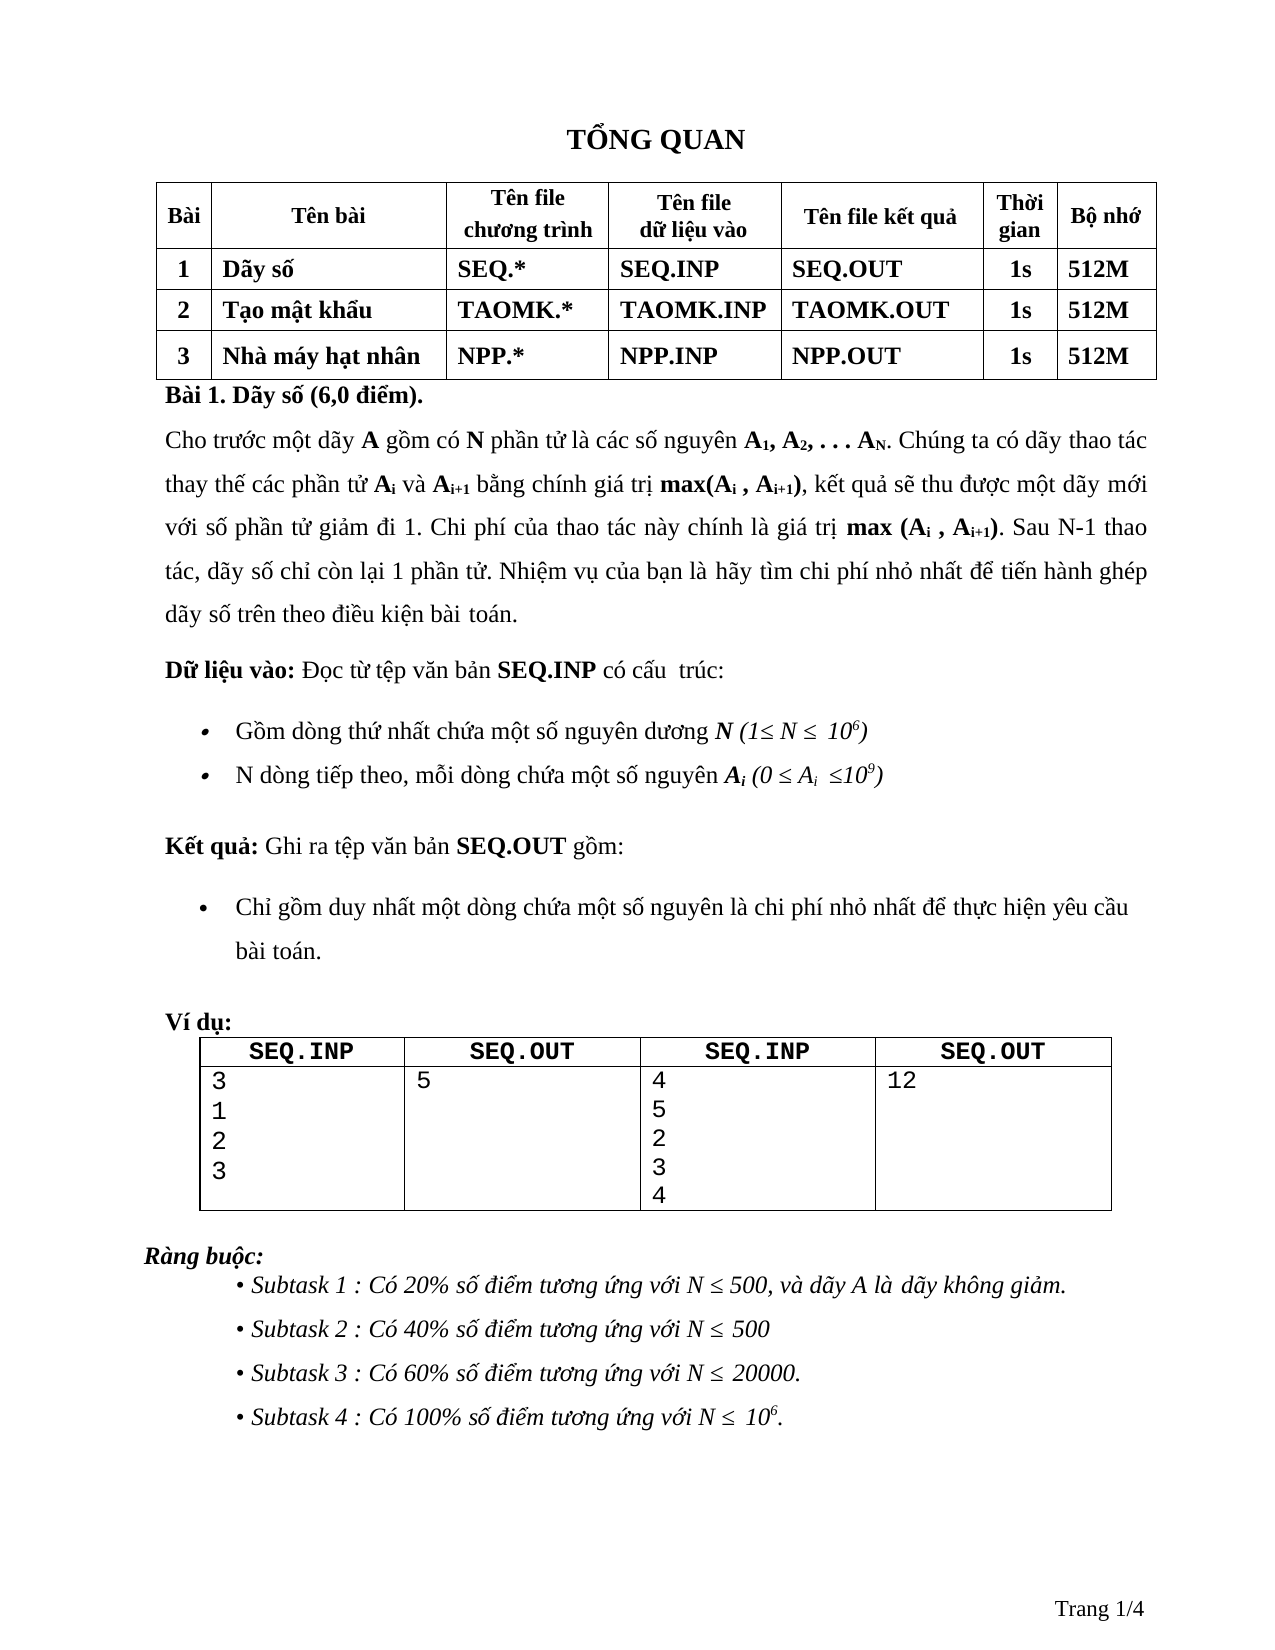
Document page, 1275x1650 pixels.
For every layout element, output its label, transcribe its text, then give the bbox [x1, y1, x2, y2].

title TỔNG QUAN [449, 122, 862, 156]
table_cell 12 [876, 1067, 1111, 1210]
table_cell 512M [1058, 290, 1156, 329]
list Subtask 1 : Có 20% số điểm tương ứng với N ≤ 500, và dãy A là dãy không giảm. [235, 1270, 1175, 1299]
list Subtask 2 : Có 40% số điểm tương ứng với N ≤ 500 [235, 1314, 1175, 1342]
table_cell SEQ.INP [609, 249, 781, 289]
table_cell SEQ.OUT [782, 249, 983, 289]
table_cell Tạo mật khẩu [212, 290, 446, 329]
table_cell SEQ.* [447, 249, 608, 289]
list N dòng tiếp theo, mỗi dòng chứa một số nguyên Ai (0 ≤ Ai ≤109) [200, 760, 1175, 789]
table_cell Dãy số [212, 249, 446, 289]
table_cell 1 [157, 249, 211, 289]
text Dữ liệu vào: Đọc từ tệp văn bản SEQ.INP có cấu trúc: [165, 655, 1175, 683]
table_cell 512M [1058, 331, 1156, 379]
table_cell 3 1 2 3 [201, 1067, 404, 1210]
text Cho trước một dãy A gồm có N phần tử là các số nguyên A1, A2, . . . AN. Chúng ta có dãy thao tác thay thế các phần tử Ai và Ai+1 bằng chính giá trị max(Ai , Ai+1), kết quả sẽ thu được một dãy mới với số phần tử giảm đi 1. Chi phí của thao tác này chính là giá trị max (Ai , Ai+1). Sau N-1 thao tác, dãy số chỉ còn lại 1 phần tử. Nhiệm vụ của bạn là hãy tìm chi phí nhỏ nhất để tiến hành ghép dãy số trên theo điều kiện bài toán. [165, 425, 1148, 628]
table_cell 1s [984, 331, 1057, 379]
list Subtask 3 : Có 60% số điểm tương ứng với N ≤ 20000. [235, 1358, 1175, 1386]
text Kết quả: Ghi ra tệp văn bản SEQ.OUT gồm: [165, 831, 1175, 860]
table_cell 4 5 2 3 4 [641, 1067, 875, 1210]
table_cell 5 [405, 1067, 640, 1210]
subtitle Bài 1. Dãy số (6,0 điểm). [165, 380, 1175, 409]
table_cell NPP.OUT [782, 331, 983, 379]
table_cell Nhà máy hạt nhân [212, 331, 446, 379]
text Ràng buộc: [144, 1241, 1175, 1269]
table_cell TAOMK.INP [609, 290, 781, 329]
table_cell TAOMK.OUT [782, 290, 983, 329]
table_header SEQ.OUT [876, 1038, 1111, 1066]
table_header Thời gian [984, 183, 1057, 248]
table_header Tên bài [212, 183, 446, 248]
table_header SEQ.OUT [405, 1038, 640, 1066]
table_header Tên file chương trình [447, 183, 608, 248]
table_cell 512M [1058, 249, 1156, 289]
table_header Tên file dữ liệu vào [609, 183, 781, 248]
table_header Bài [157, 183, 211, 248]
table_header SEQ.INP [201, 1038, 404, 1066]
table_header Bộ nhớ [1058, 183, 1156, 248]
table_cell 1s [984, 290, 1057, 329]
list Chỉ gồm duy nhất một dòng chứa một số nguyên là chi phí nhỏ nhất để thực hiện yêu cầu bài toán. [200, 892, 1146, 965]
table_cell 3 [157, 331, 211, 379]
table_cell 2 [157, 290, 211, 329]
list Gồm dòng thứ nhất chứa một số nguyên dương N (1≤ N ≤ 106) [200, 716, 1175, 745]
table_header Tên file kết quả [782, 183, 983, 248]
table_cell NPP.INP [609, 331, 781, 379]
subtitle Ví dụ: [165, 1007, 1175, 1036]
table_header SEQ.INP [641, 1038, 875, 1066]
table_cell NPP.* [447, 331, 608, 379]
table_cell 1s [984, 249, 1057, 289]
list Subtask 4 : Có 100% số điểm tương ứng với N ≤ 106. [235, 1402, 1175, 1431]
table_cell TAOMK.* [447, 290, 608, 329]
